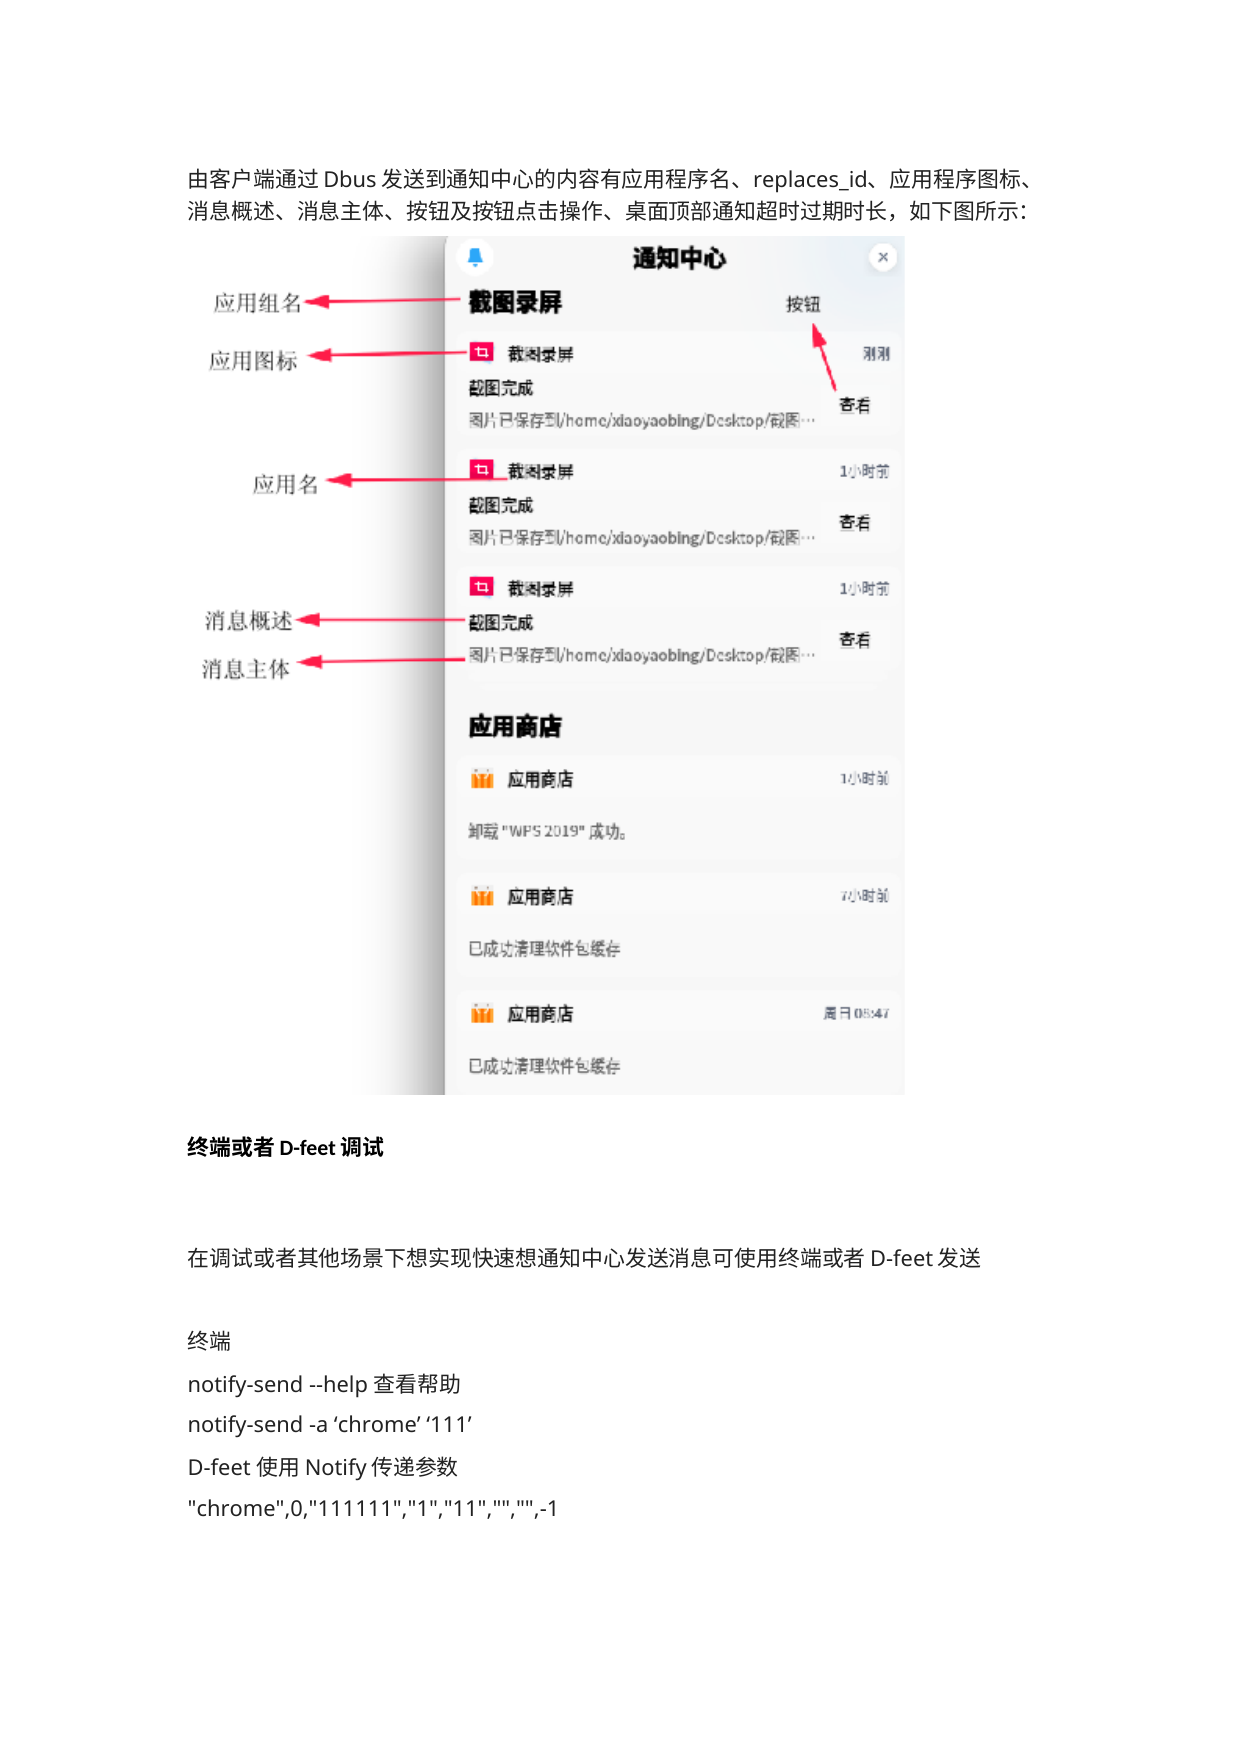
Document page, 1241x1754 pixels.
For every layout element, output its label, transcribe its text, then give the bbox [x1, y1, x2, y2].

text D-feet 使用Notify传递参数 [187, 1450, 1053, 1482]
text 在调试或者其他场景下想实现快速想通知中心发送消息可使用终端或者D-feet发送 [187, 1241, 1053, 1272]
text "chrome",0,"111111","1","11","","",-1 [187, 1493, 1053, 1523]
text 终端 [187, 1324, 1053, 1356]
text notify-send -a ‘chrome’ ‘111’ [187, 1409, 1053, 1439]
subtitle 终端或者D-feet调试 [187, 1129, 1053, 1162]
picture [187, 236, 905, 1095]
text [187, 162, 1053, 225]
text notify-send --help 查看帮助 [187, 1367, 1053, 1398]
